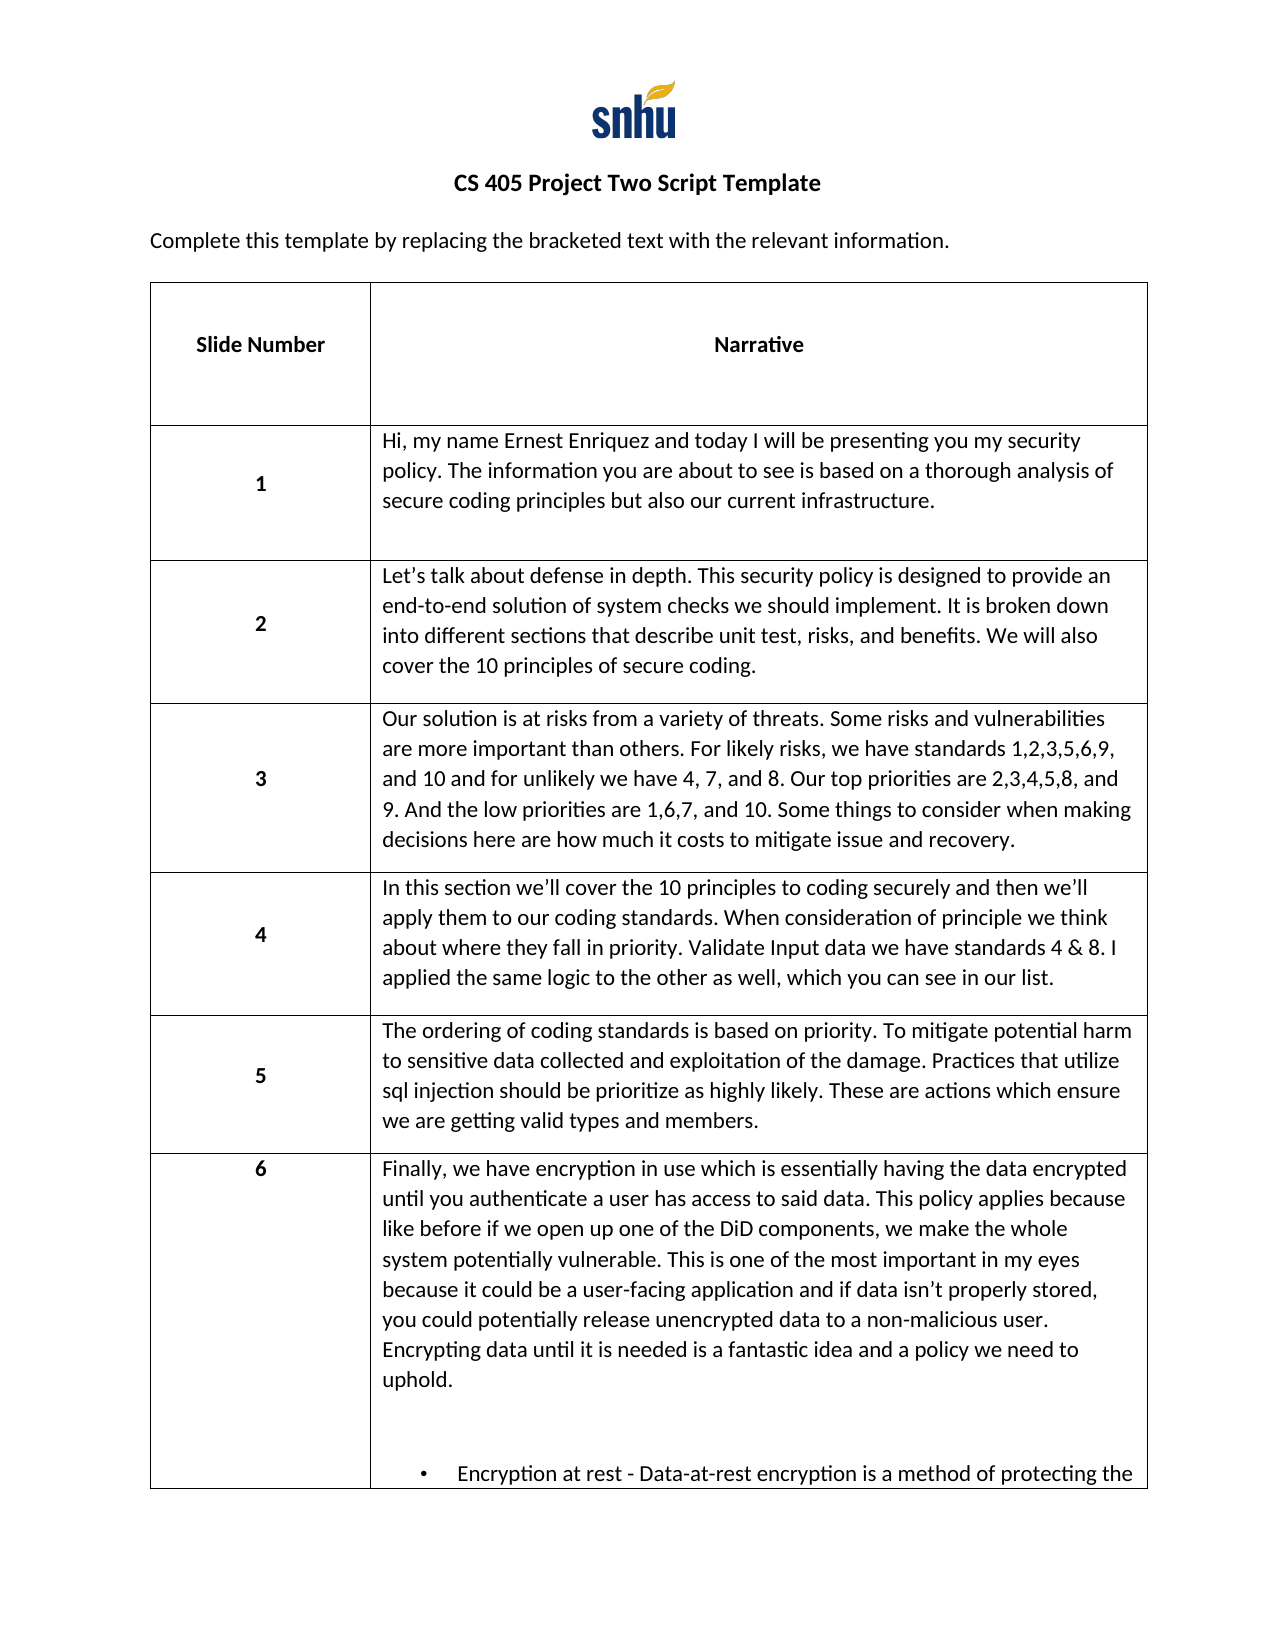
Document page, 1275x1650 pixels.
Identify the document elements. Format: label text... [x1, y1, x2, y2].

table_header Narrative [371, 283, 1147, 425]
table_cell 5 [151, 1016, 370, 1153]
text Complete this template by replacing the bracketed text with the relevant information. [150, 226, 1125, 254]
table_cell In this section we’ll cover the 10 principles to coding securely and then we’ll apply them to our coding standards. When consideration of principle we think about where they fall in priority. Validate Input data we have standards 4 & 8. I applied the same logic to the other as well, which you can see in our list. [371, 873, 1147, 1015]
subtitle CS 405 Project Two Script Template [150, 167, 1125, 198]
table_cell 2 [151, 561, 370, 703]
table_cell 3 [151, 704, 370, 872]
table_cell 6 [151, 1154, 370, 1487]
picture [573, 75, 702, 147]
table_header Slide Number [151, 283, 370, 425]
table_cell Hi, my name Ernest Enriquez and today I will be presenting you my security policy. The information you are about to see is based on a thorough analysis of secure coding principles but also our current infrastructure. [371, 426, 1147, 560]
table_cell The ordering of coding standards is based on priority. To mitigate potential harm to sensitive data collected and exploitation of the damage. Practices that utilize sql injection should be prioritize as highly likely. These are actions which ensure we are getting valid types and members. [371, 1016, 1147, 1153]
table_cell 1 [151, 426, 370, 560]
table_cell Our solution is at risks from a variety of threats. Some risks and vulnerabilities are more important than others. For likely risks, we have standards 1,2,3,5,6,9, and 10 and for unlikely we have 4, 7, and 8. Our top priorities are 2,3,4,5,8, and 9. And the low priorities are 1,6,7, and 10. Some things to consider when making decisions here are how much it costs to mitigate issue and recovery. [371, 704, 1147, 872]
table_cell 4 [151, 873, 370, 1015]
table_cell Let’s talk about defense in depth. This security policy is designed to provide an end-to-end solution of system checks we should implement. It is broken down into different sections that describe unit test, risks, and benefits. We will also cover the 10 principles of secure coding. [371, 561, 1147, 703]
